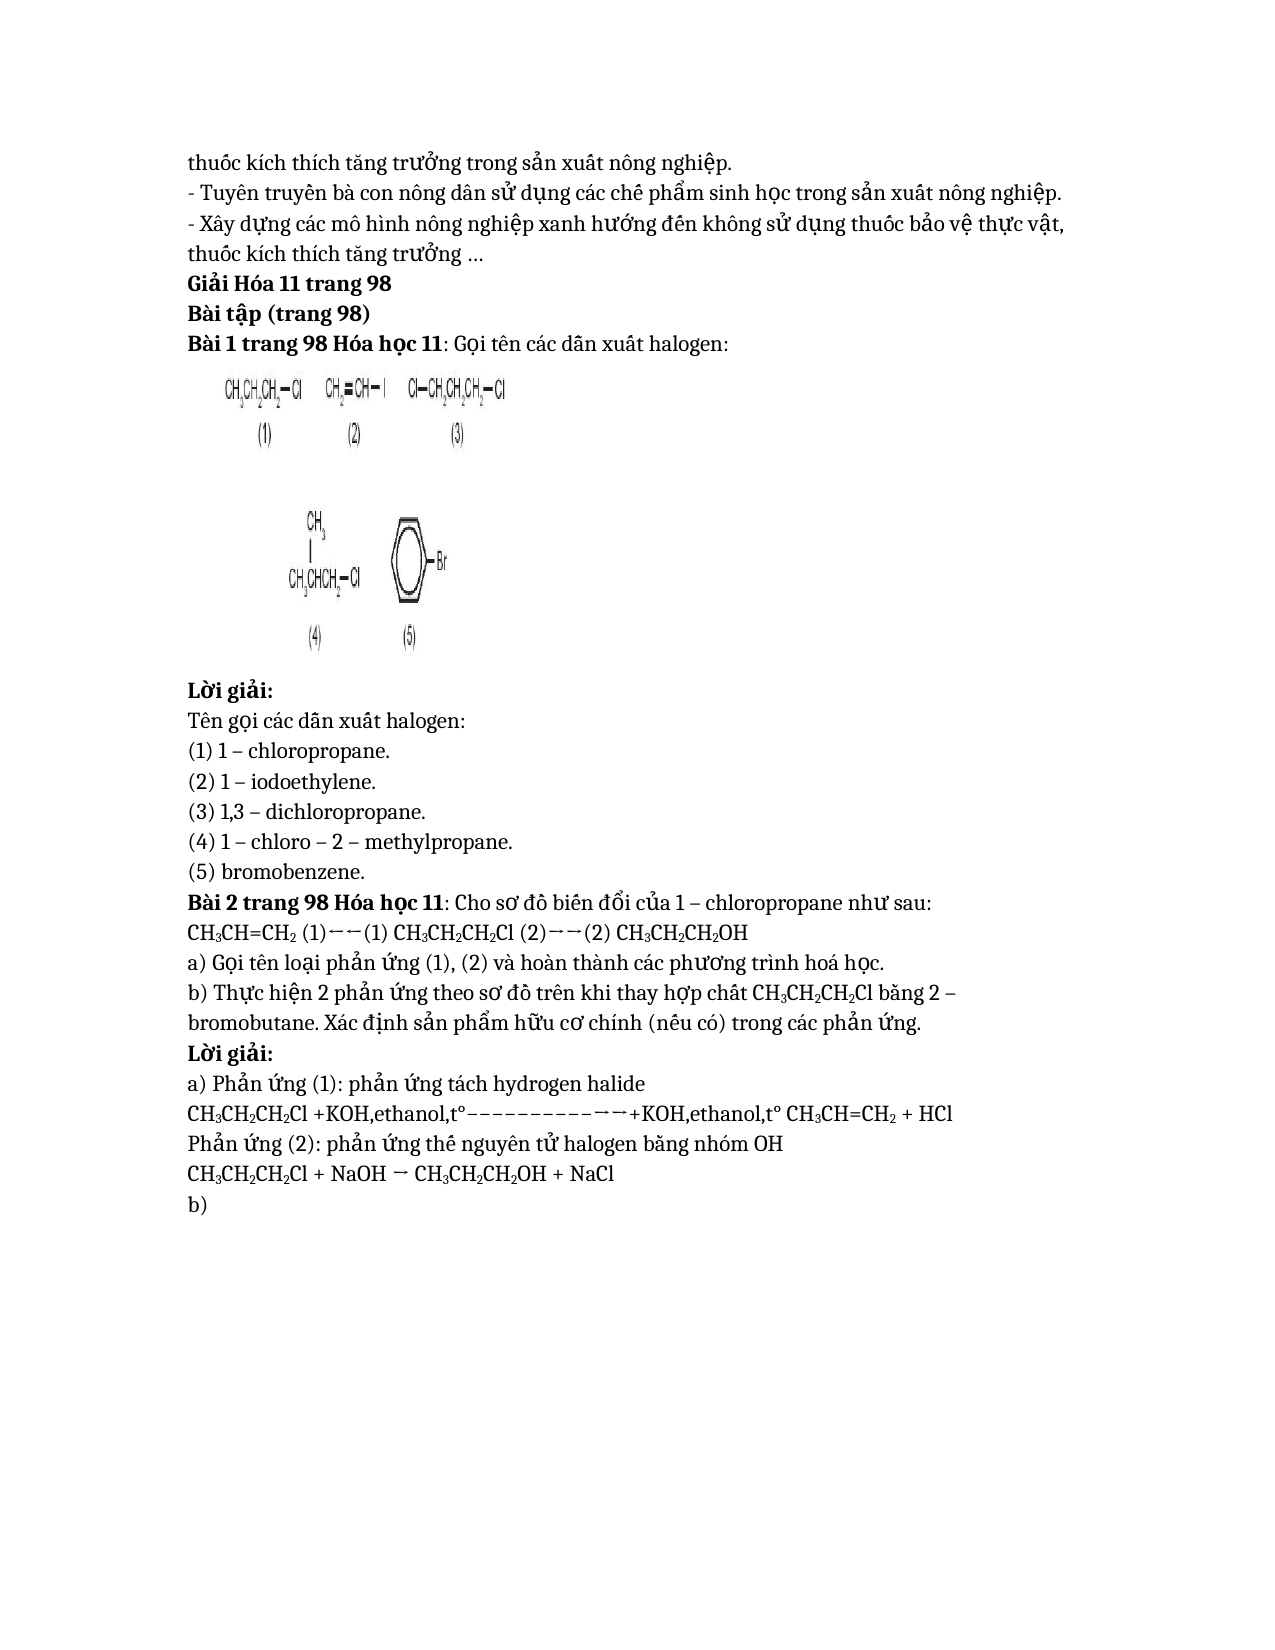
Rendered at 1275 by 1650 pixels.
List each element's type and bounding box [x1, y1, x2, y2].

text [187, 150, 1087, 1218]
picture [206, 361, 519, 674]
